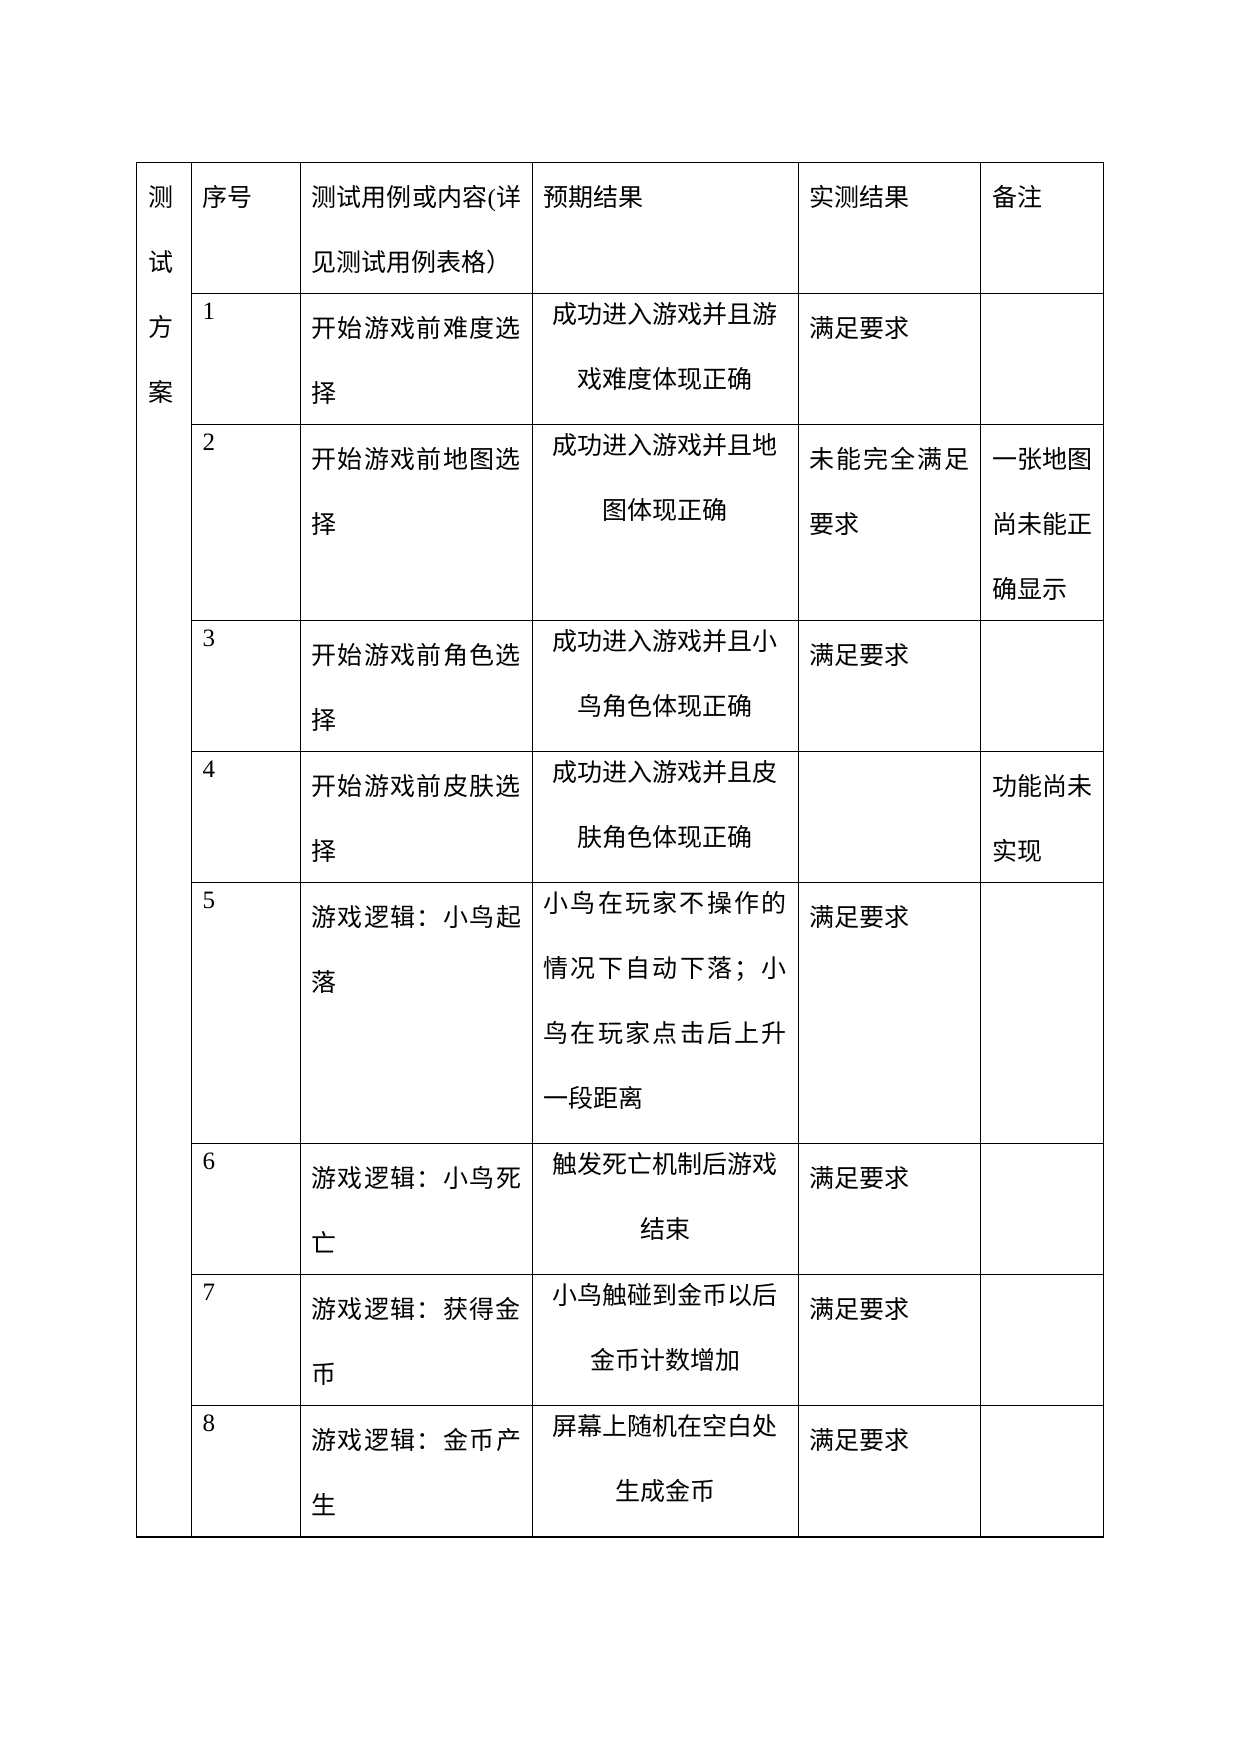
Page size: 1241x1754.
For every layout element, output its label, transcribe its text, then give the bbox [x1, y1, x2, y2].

table_cell 满足要求 [799, 1275, 980, 1405]
table_cell [981, 294, 1103, 424]
table_cell [981, 1275, 1103, 1405]
table_cell 成功进入游戏并且地图体现正确 [533, 425, 798, 620]
table_cell 开始游戏前难度选择 [301, 294, 532, 424]
table_cell 6 [192, 1144, 300, 1274]
table_cell [799, 752, 980, 882]
table_cell 8 [192, 1406, 300, 1536]
table_cell 满足要求 [799, 621, 980, 751]
table_cell 开始游戏前地图选择 [301, 425, 532, 620]
table_cell 小鸟在玩家不操作的情况下自动下落；小鸟在玩家点击后上升一段距离 [533, 883, 798, 1143]
table_cell 开始游戏前皮肤选择 [301, 752, 532, 882]
table_cell 测试用例或内容(详见测试用例表格） [301, 163, 532, 293]
table_cell 满足要求 [799, 1406, 980, 1536]
table_cell 测试方案 [137, 163, 191, 1536]
table_cell 触发死亡机制后游戏结束 [533, 1144, 798, 1274]
table_cell [981, 883, 1103, 1143]
table_cell 3 [192, 621, 300, 751]
table_cell 1 [192, 294, 300, 424]
table_cell 满足要求 [799, 1144, 980, 1274]
table_cell [981, 621, 1103, 751]
table_cell 备注 [981, 163, 1103, 293]
table_cell 4 [192, 752, 300, 882]
table_cell 功能尚未实现 [981, 752, 1103, 882]
table_cell 一张地图尚未能正确显示 [981, 425, 1103, 620]
table_cell 预期结果 [533, 163, 798, 293]
table_cell 游戏逻辑：小鸟死亡 [301, 1144, 532, 1274]
table_cell 成功进入游戏并且游戏难度体现正确 [533, 294, 798, 424]
table_cell 满足要求 [799, 883, 980, 1143]
table_cell 成功进入游戏并且小鸟角色体现正确 [533, 621, 798, 751]
table_cell 成功进入游戏并且皮肤角色体现正确 [533, 752, 798, 882]
table_cell [981, 1144, 1103, 1274]
table_cell 满足要求 [799, 294, 980, 424]
table_cell 小鸟触碰到金币以后金币计数增加 [533, 1275, 798, 1405]
table_cell [981, 1406, 1103, 1536]
table_cell 7 [192, 1275, 300, 1405]
table_cell 游戏逻辑：金币产生 [301, 1406, 532, 1536]
table_cell 2 [192, 425, 300, 620]
table_cell 屏幕上随机在空白处生成金币 [533, 1406, 798, 1536]
table_cell 游戏逻辑：获得金币 [301, 1275, 532, 1405]
table_cell 开始游戏前角色选择 [301, 621, 532, 751]
table_cell 游戏逻辑：小鸟起落 [301, 883, 532, 1143]
table_cell 实测结果 [799, 163, 980, 293]
table_cell 序号 [192, 163, 300, 293]
table_cell 5 [192, 883, 300, 1143]
table_cell 未能完全满足要求 [799, 425, 980, 620]
